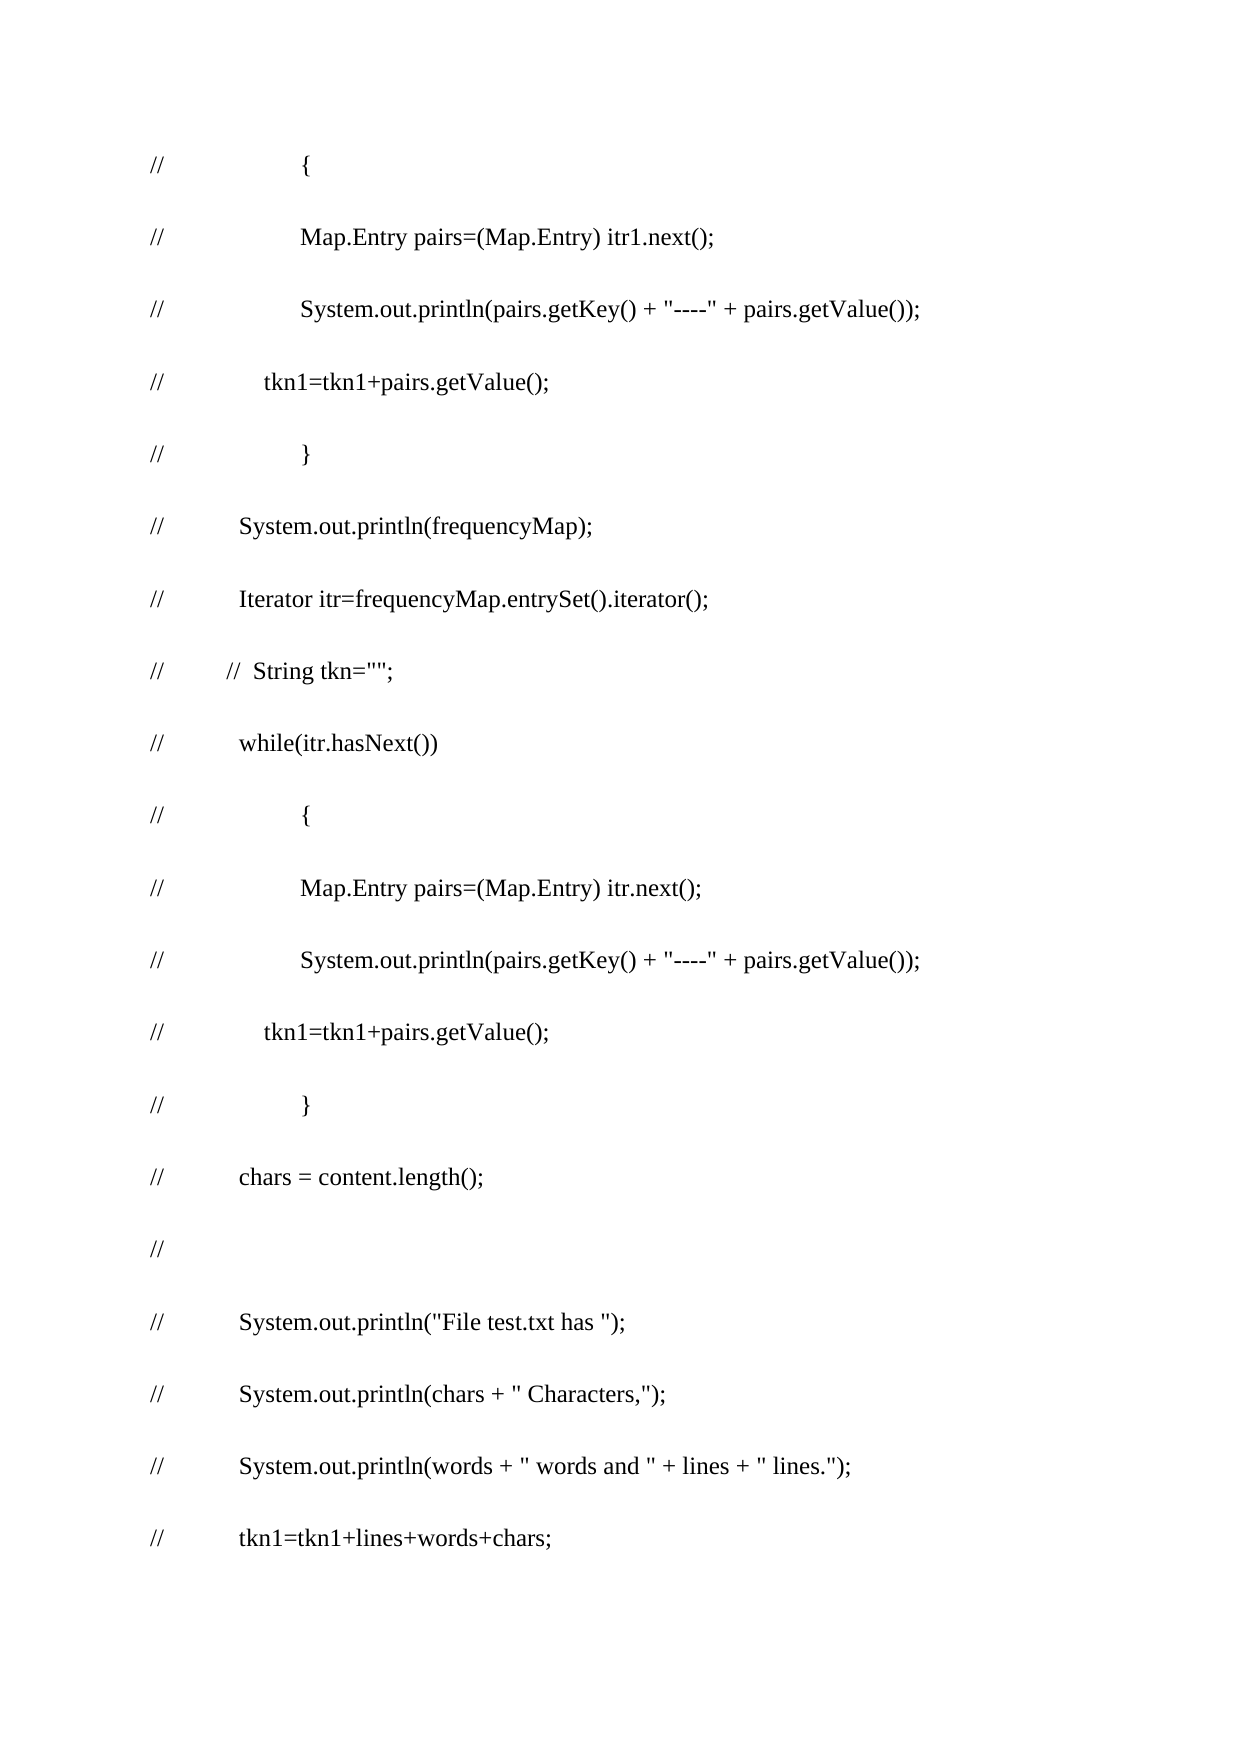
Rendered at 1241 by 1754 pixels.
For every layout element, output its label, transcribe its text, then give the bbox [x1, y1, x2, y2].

text // Iterator itr=frequencyMap.entrySet().iterator(); [150, 584, 1106, 612]
text // { [150, 150, 1106, 179]
text // System.out.println(frequencyMap); [150, 511, 1106, 540]
text // tkn1=tkn1+lines+words+chars; [150, 1523, 1106, 1552]
text // while(itr.hasNext()) [150, 728, 1106, 757]
text // System.out.println(chars + " Characters,"); [150, 1379, 1106, 1408]
text // Map.Entry pairs=(Map.Entry) itr.next(); [150, 873, 1106, 902]
text // System.out.println("File test.txt has "); [150, 1307, 1106, 1335]
text // // String tkn=""; [150, 656, 1106, 685]
text // } [150, 439, 1106, 468]
text // } [150, 1090, 1106, 1118]
text // System.out.println(pairs.getKey() + "----" + pairs.getValue()); [150, 945, 1106, 974]
text // [150, 1234, 1106, 1263]
text // System.out.println(words + " words and " + lines + " lines."); [150, 1451, 1106, 1480]
text // tkn1=tkn1+pairs.getValue(); [150, 367, 1106, 396]
text // Map.Entry pairs=(Map.Entry) itr1.next(); [150, 222, 1106, 251]
text // tkn1=tkn1+pairs.getValue(); [150, 1017, 1106, 1046]
text // System.out.println(pairs.getKey() + "----" + pairs.getValue()); [150, 294, 1106, 323]
text // { [150, 801, 1106, 829]
text // chars = content.length(); [150, 1162, 1106, 1191]
